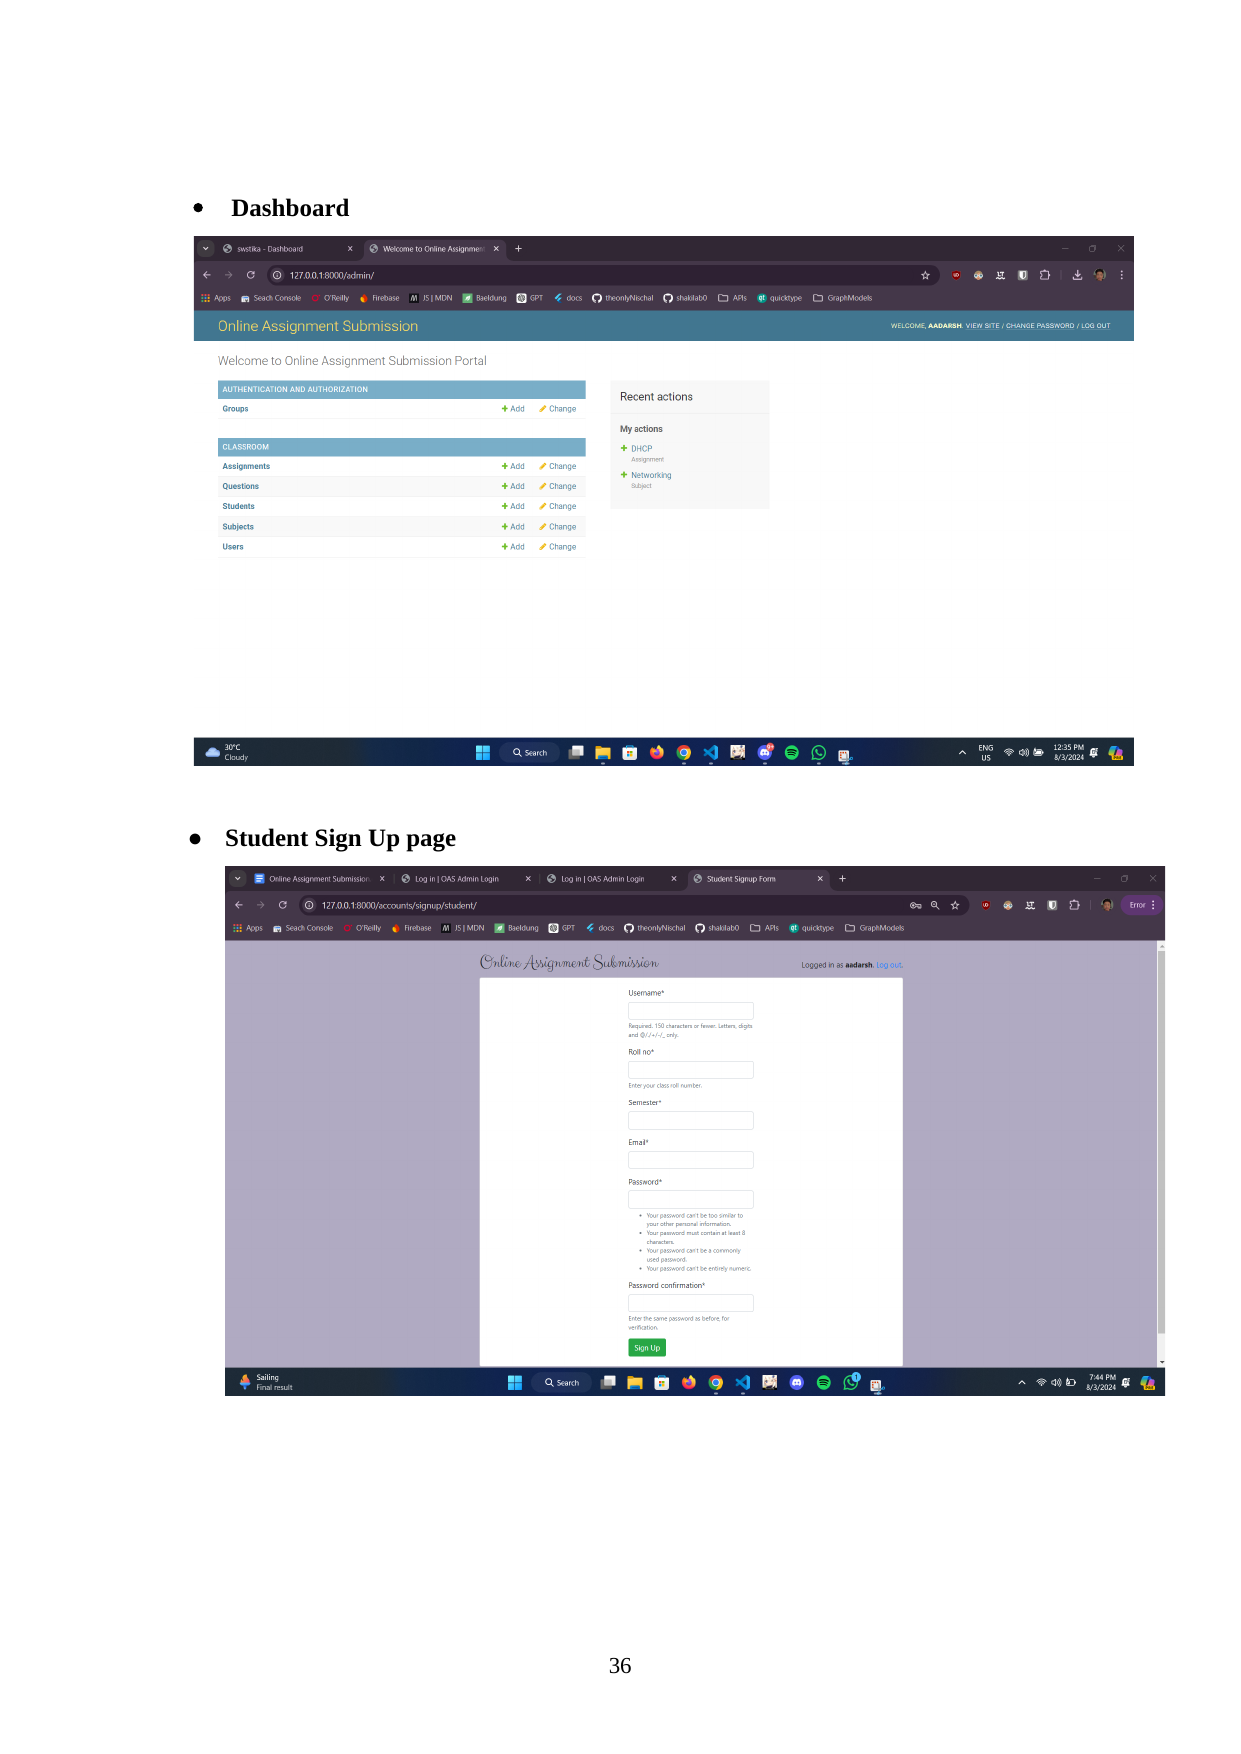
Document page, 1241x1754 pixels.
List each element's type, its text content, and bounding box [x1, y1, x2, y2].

picture [225, 866, 1166, 1396]
list Student Sign Up page [187, 823, 1090, 852]
picture [193, 236, 1134, 766]
list Dashboard [194, 193, 1090, 222]
